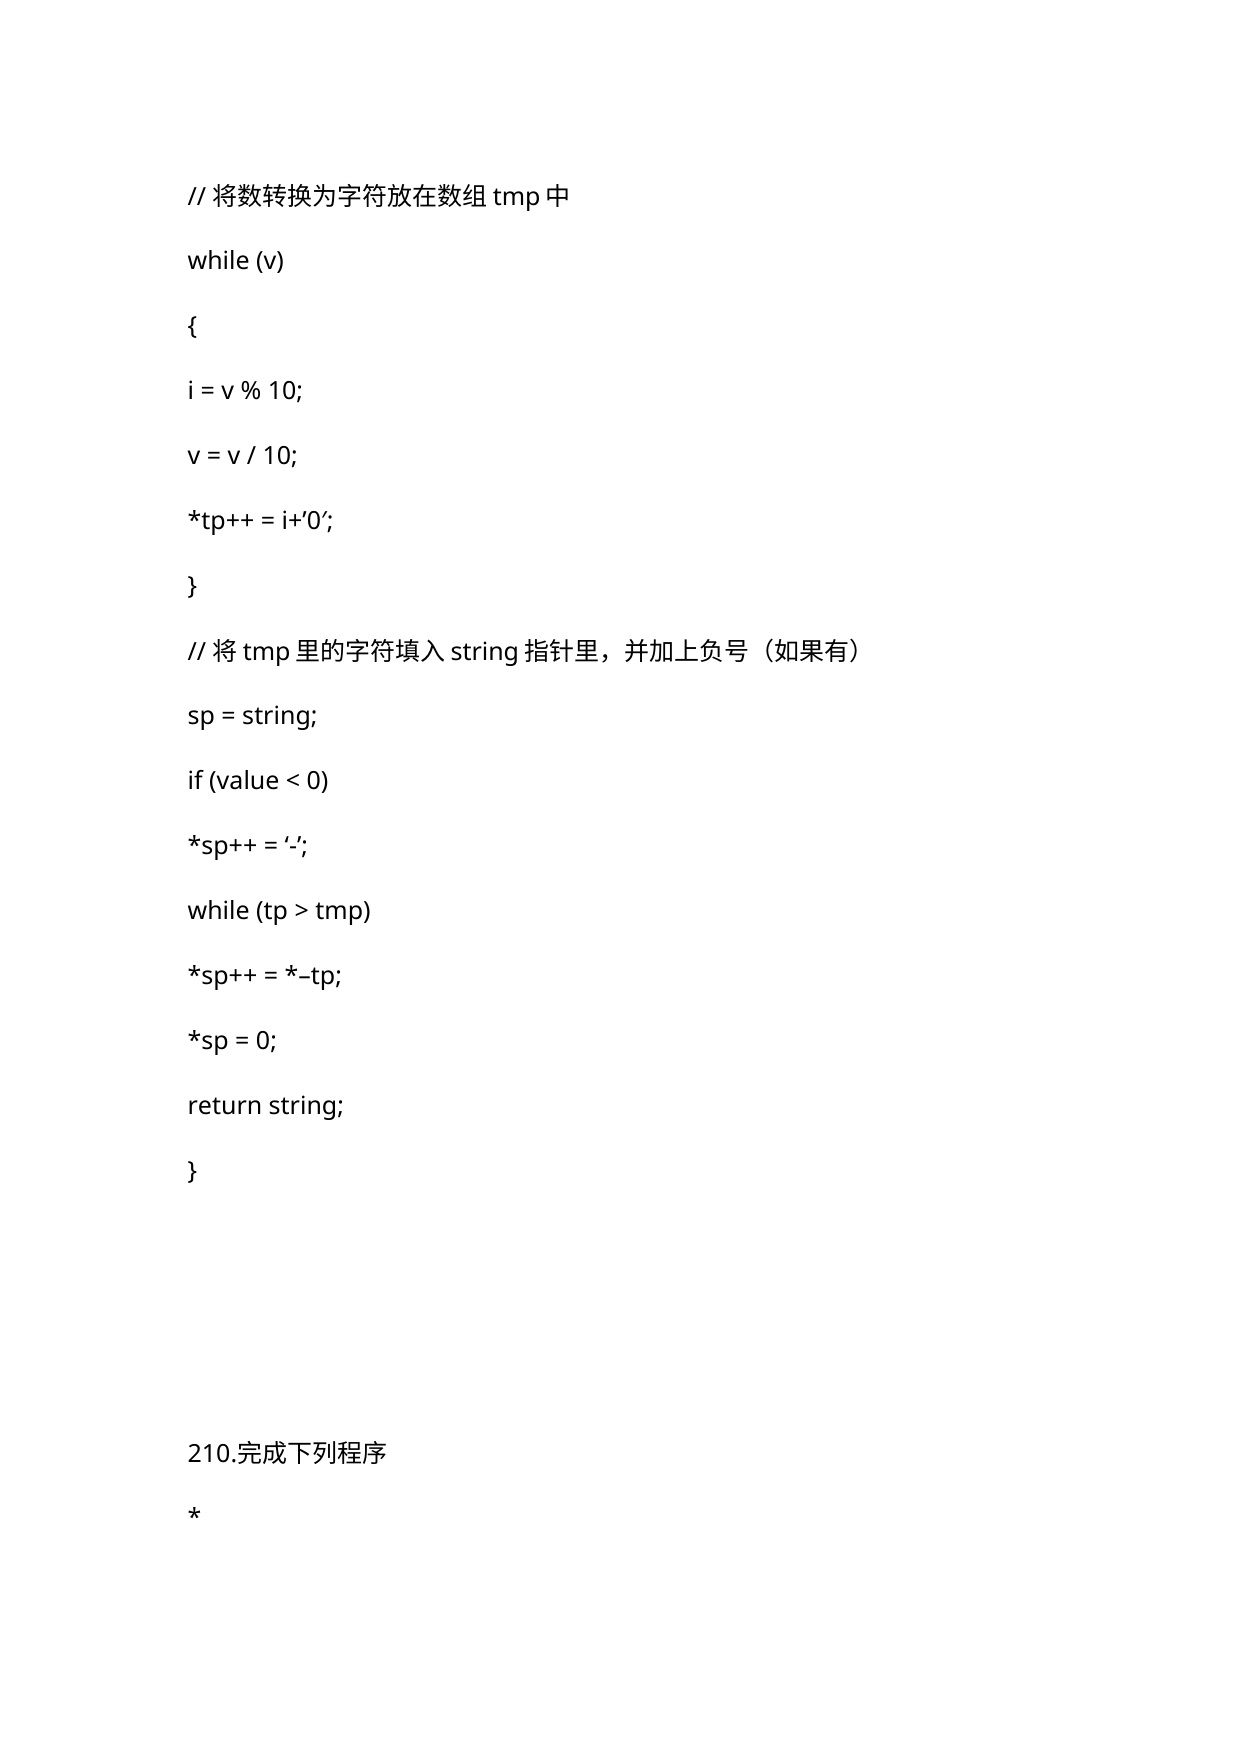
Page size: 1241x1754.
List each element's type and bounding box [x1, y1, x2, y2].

text [187, 162, 1053, 1202]
text [187, 1419, 1053, 1549]
